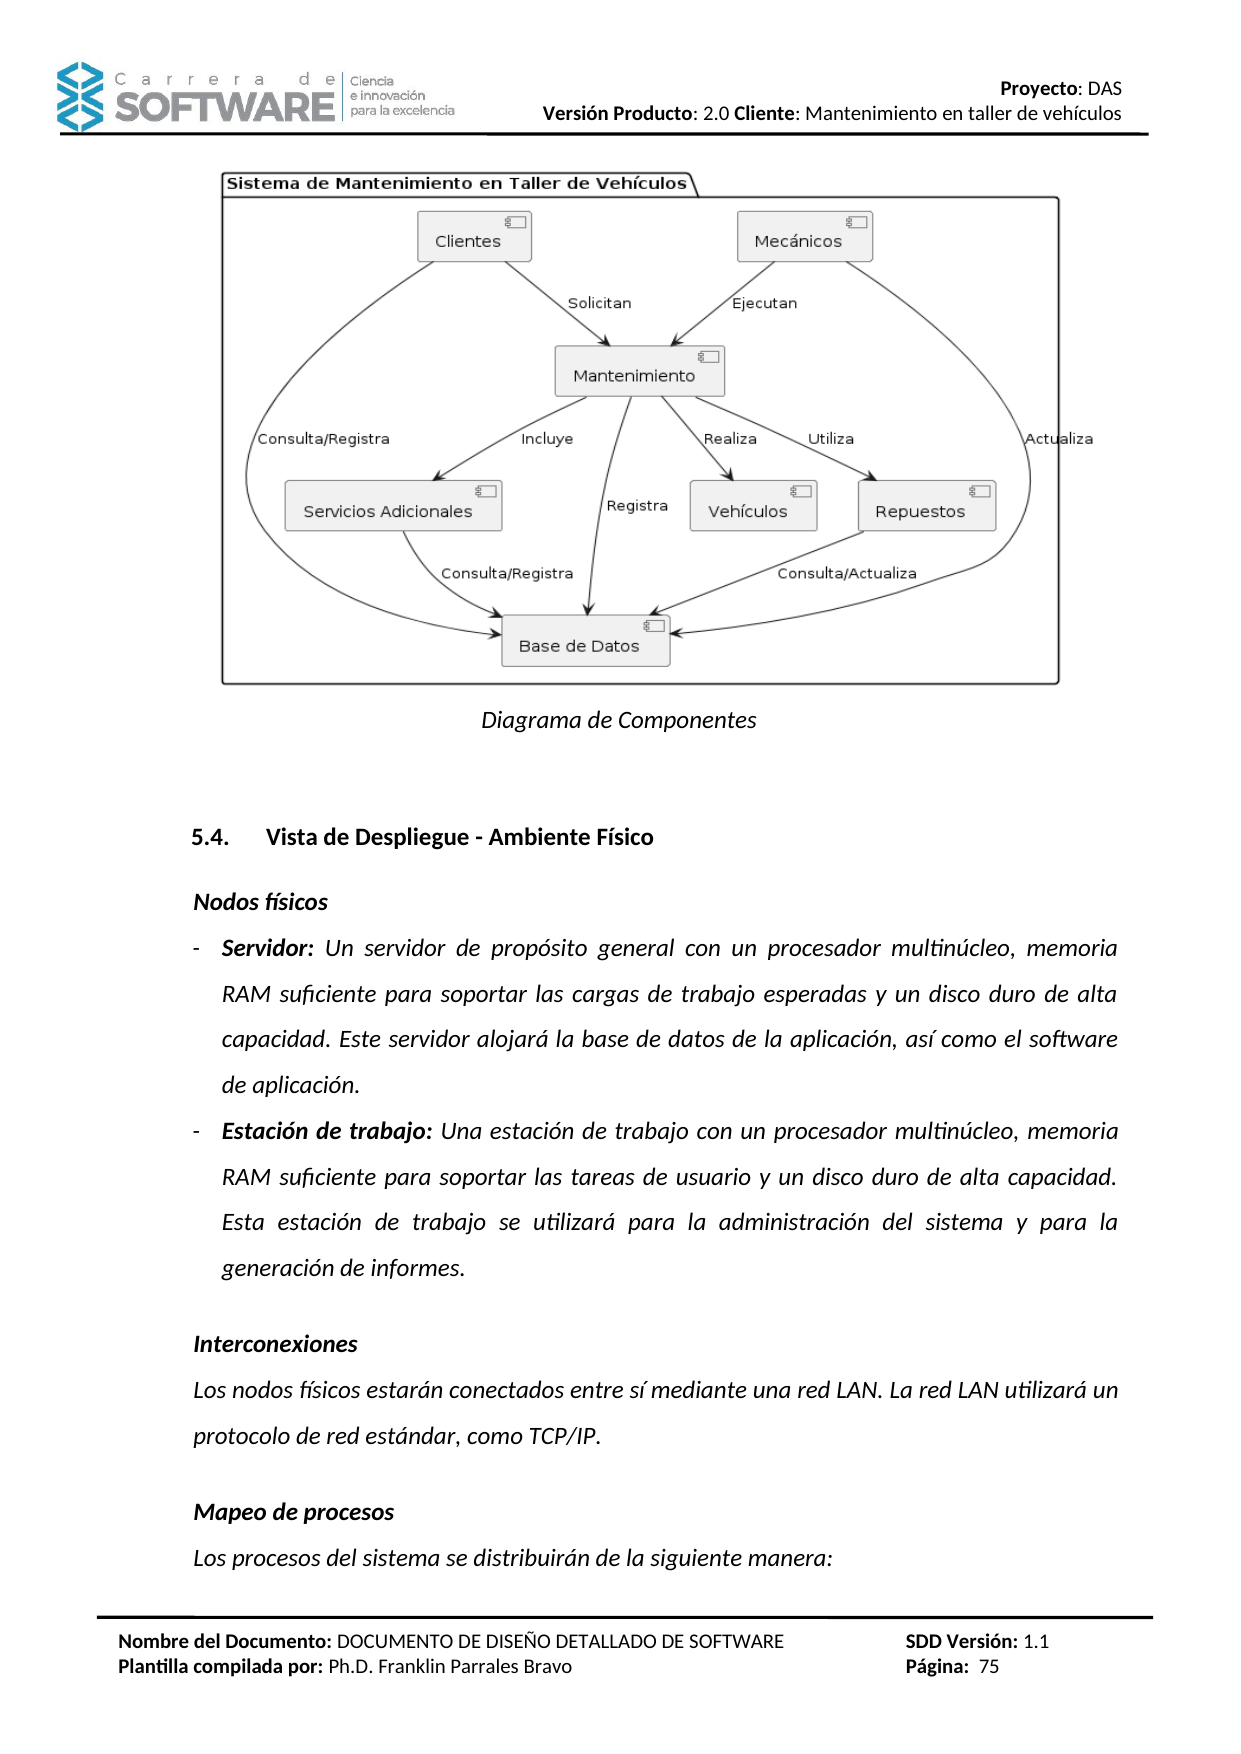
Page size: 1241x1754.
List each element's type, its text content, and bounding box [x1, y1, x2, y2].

text Los procesos del sistema se distribuirán de la siguiente manera: [193, 1542, 1122, 1572]
list Servidor: Un servidor de propósito general con un procesador multinúcleo, memoria RAM suficiente para soportar las cargas de trabajo esperadas y un disco duro de alta capacidad. Este servidor alojará la base de datos de la aplicación, así como el software de aplicación. [192, 932, 1122, 1100]
list Estación de trabajo: Una estación de trabajo con un procesador multinúcleo, memoria RAM suficiente para soportar las tareas de usuario y un disco duro de alta capacidad. Esta estación de trabajo se utilizará para la administración del sistema y para la generación de informes. [192, 1115, 1122, 1283]
text Diagrama de Componentes [118, 704, 1122, 735]
text Interconexiones [193, 1328, 1122, 1359]
picture [215, 167, 1102, 690]
picture [46, 46, 461, 154]
subtitle Vista de Despliegue - Ambiente Físico [191, 821, 1122, 851]
text Los nodos físicos estarán conectados entre sí mediante una red LAN. La red LAN utilizará un protocolo de red estándar, como TCP/IP. [193, 1374, 1122, 1451]
text Nodos físicos [193, 886, 1122, 917]
text Mapeo de procesos [193, 1496, 1122, 1527]
